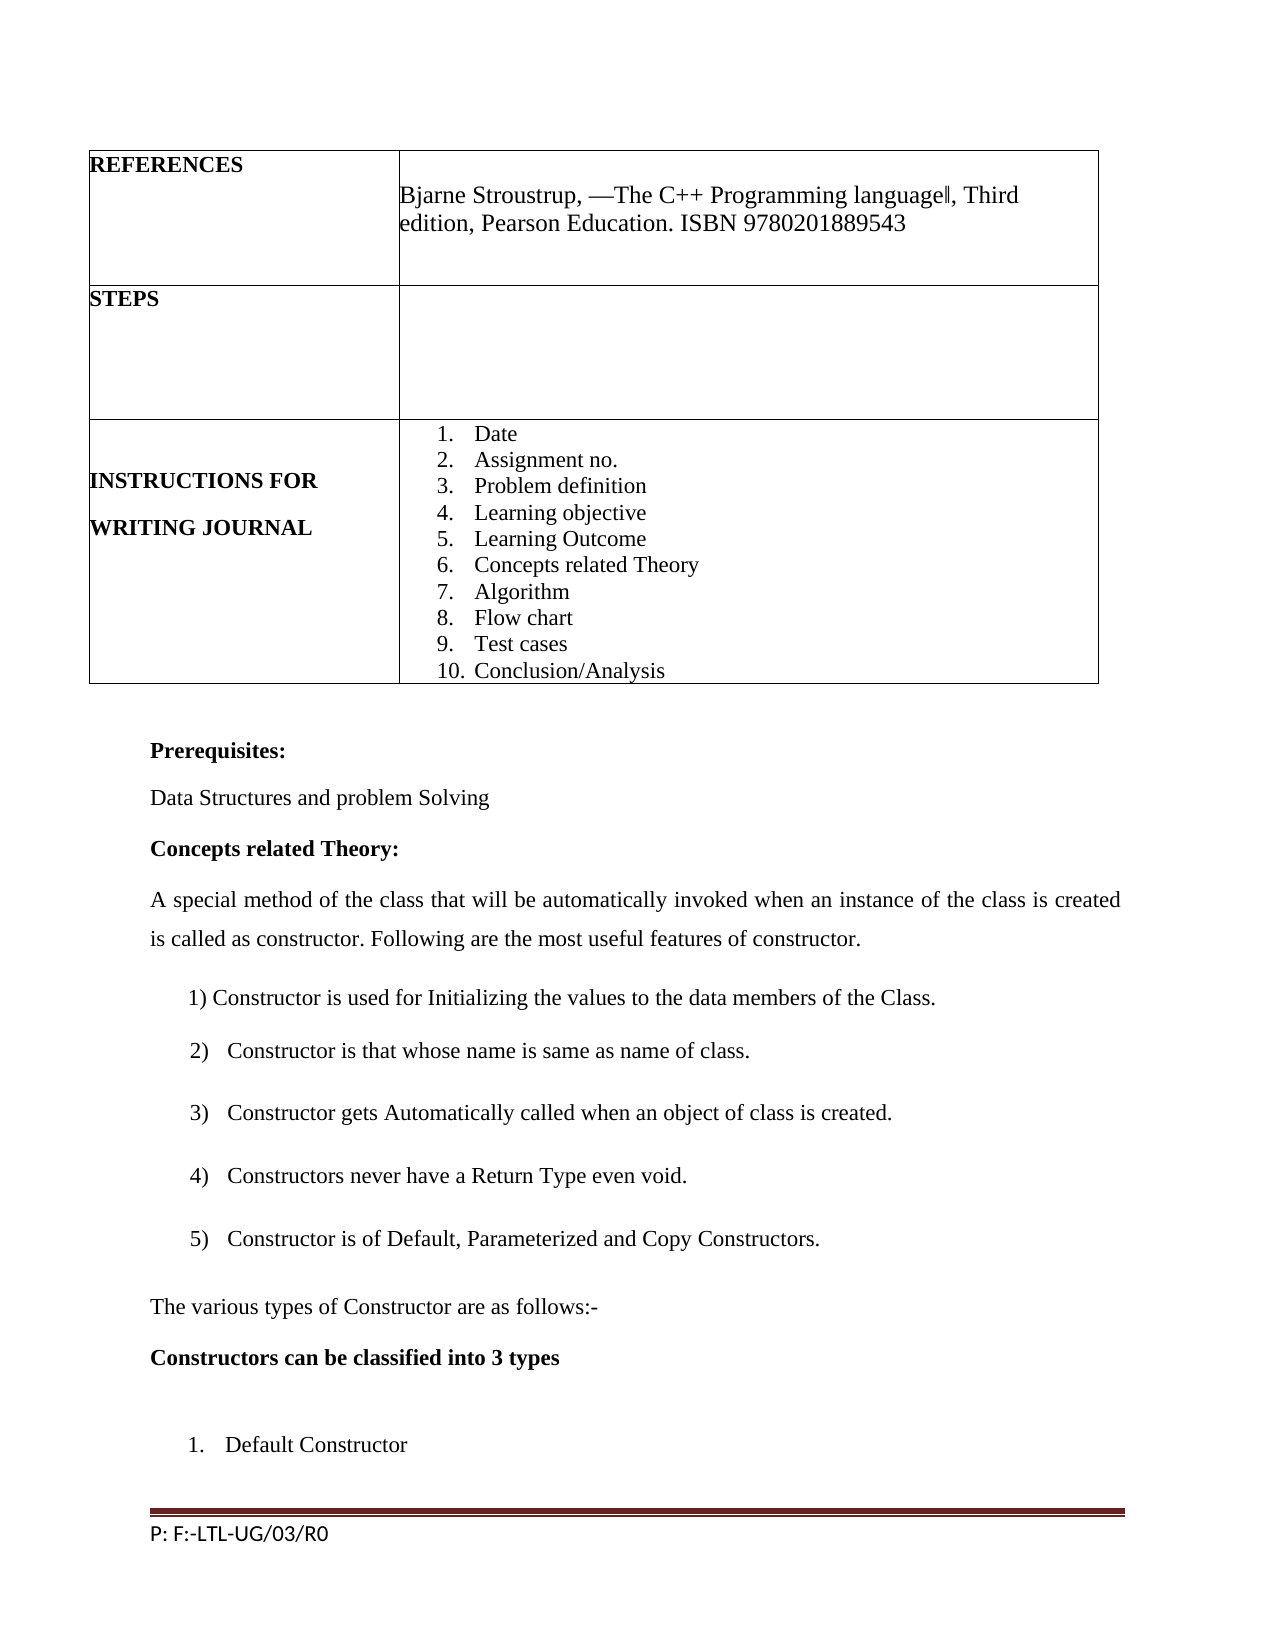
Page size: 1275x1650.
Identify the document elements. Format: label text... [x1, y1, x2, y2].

text Prerequisites: [150, 737, 1125, 763]
text Constructors can be classified into 3 types [150, 1344, 1125, 1370]
list Constructor gets Automatically called when an object of class is created. [189, 1099, 1125, 1126]
table_cell [400, 286, 1098, 418]
list Default Constructor [187, 1431, 1125, 1457]
text A special method of the class that will be automatically invoked when an instance of the class is created is called as constructor. Following are the most useful features of constructor. [150, 886, 1123, 951]
table_cell STEPS [90, 286, 399, 418]
list Constructor is that whose name is same as name of class. [189, 1037, 1125, 1063]
text Concepts related Theory: [150, 835, 1125, 862]
list Constructor is of Default, Parameterized and Copy Constructors. [189, 1225, 1125, 1251]
text 1) Constructor is used for Initializing the values to the data members of the Class. [188, 984, 1123, 1011]
text Data Structures and problem Solving [150, 784, 1125, 811]
table_cell REFERENCES [90, 151, 399, 284]
table_cell Date Assignment no. Problem definition Learning objective Learning Outcome Concepts related Theory Algorithm Flow chart Test cases Conclusion/Analysis [400, 420, 1098, 683]
list Constructors never have a Return Type even void. [189, 1162, 1125, 1189]
table_cell INSTRUCTIONS FOR WRITING JOURNAL [90, 420, 399, 683]
text The various types of Constructor are as follows:- [150, 1293, 1125, 1319]
table_cell Bjarne Stroustrup, ―The C++ Programming language‖, Third edition, Pearson Education. ISBN 9780201889543 [400, 151, 1098, 284]
